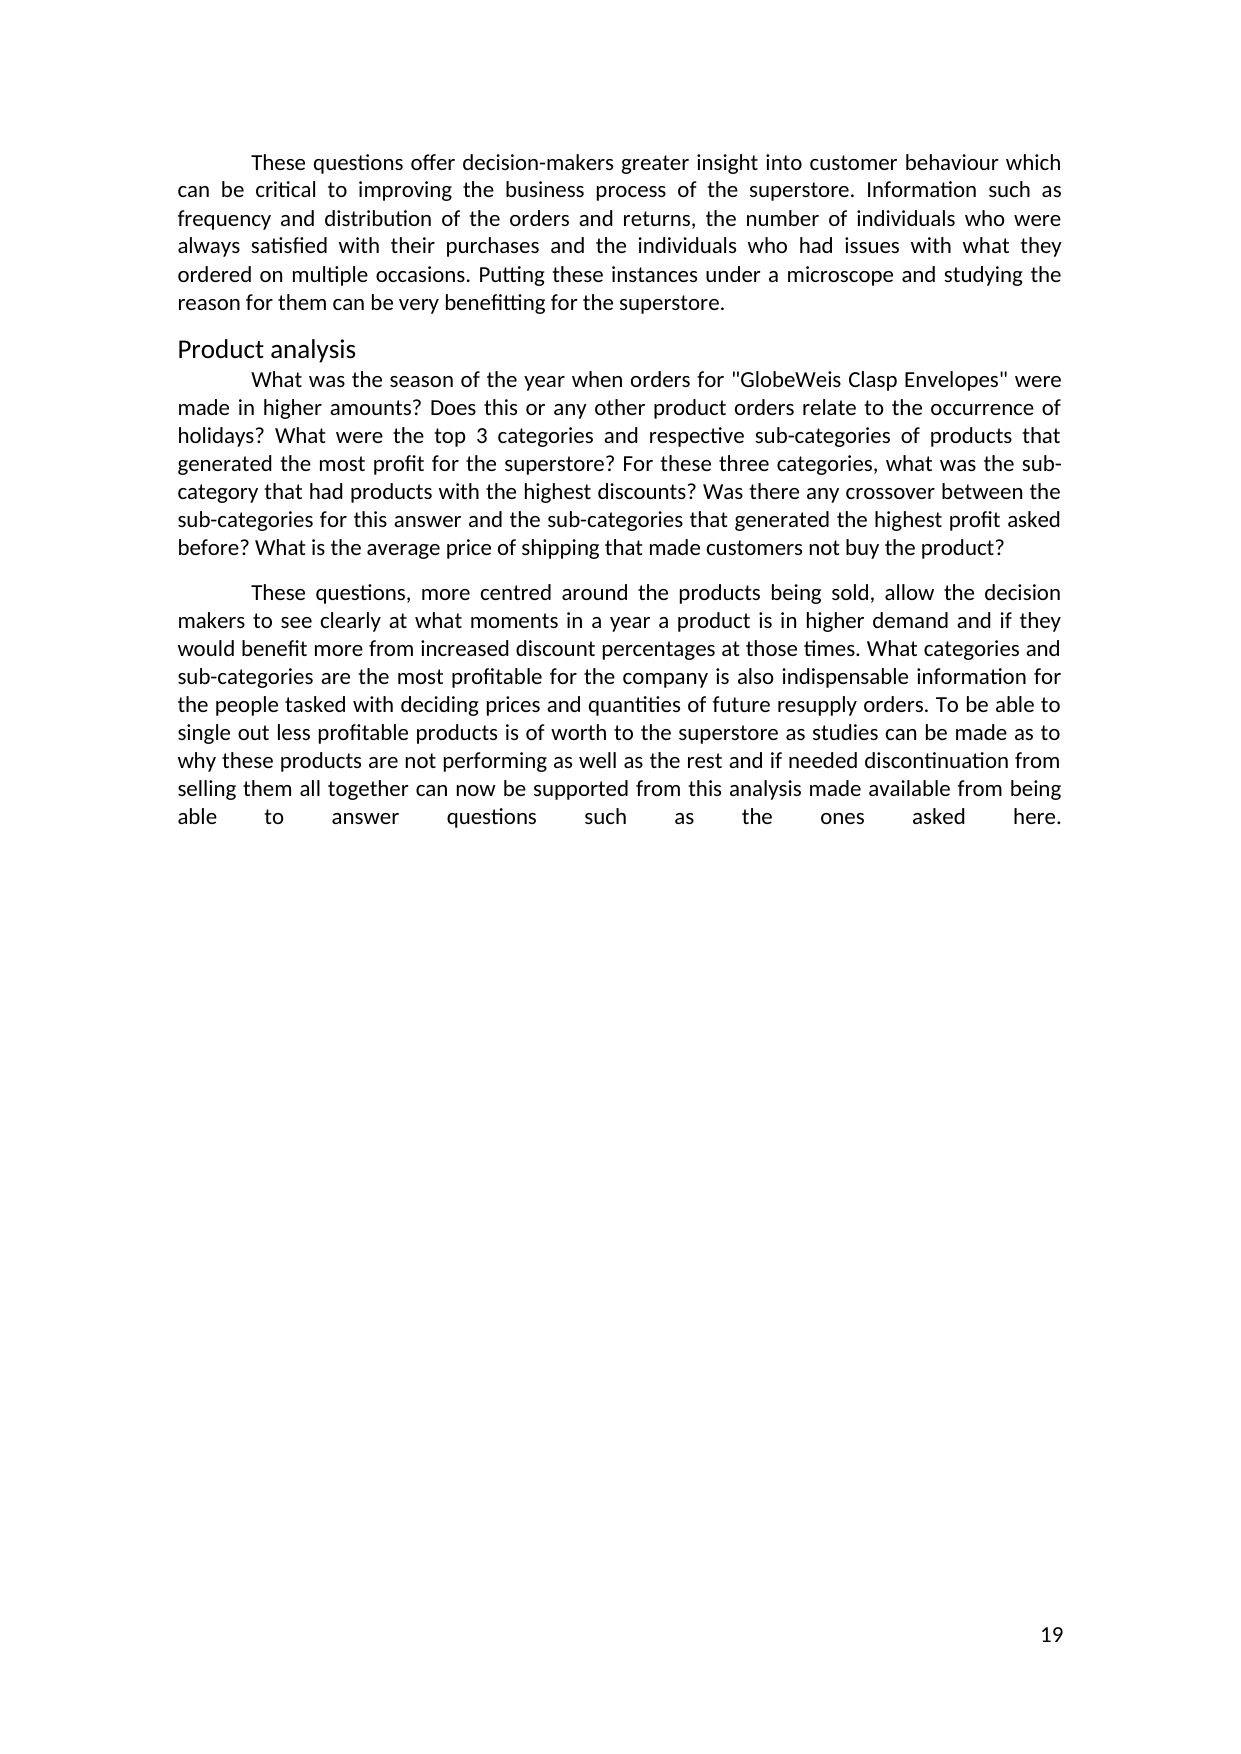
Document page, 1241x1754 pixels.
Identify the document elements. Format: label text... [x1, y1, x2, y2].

text These questions, more centred around the products being sold, allow the decision makers to see clearly at what moments in a year a product is in higher demand and if they would benefit more from increased discount percentages at those times. What categories and sub-categories are the most profitable for the company is also indispensable information for the people tasked with deciding prices and quantities of future resupply orders. To be able to single out less profitable products is of worth to the superstore as studies can be made as to why these products are not performing as well as the rest and if needed discontinuation from selling them all together can now be supported from this analysis made available from being able to answer questions such as the ones asked here. [177, 578, 1063, 858]
text What was the season of the year when orders for "GlobeWeis Clasp Envelopes" were made in higher amounts? Does this or any other product orders relate to the occurrence of holidays? What were the top 3 categories and respective sub-categories of products that generated the most profit for the superstore? For these three categories, what was the sub-category that had products with the highest discounts? Was there any crossover between the sub-categories for this answer and the sub-categories that generated the highest profit asked before? What is the average price of shipping that made customers not buy the product? [177, 365, 1063, 562]
subtitle Product analysis [177, 332, 1063, 365]
text These questions offer decision-makers greater insight into customer behaviour which can be critical to improving the business process of the superstore. Information such as frequency and distribution of the orders and returns, the number of individuals who were always satisfied with their purchases and the individuals who had issues with what they ordered on multiple occasions. Putting these instances under a microscope and studying the reason for them can be very benefitting for the superstore. [177, 148, 1063, 316]
